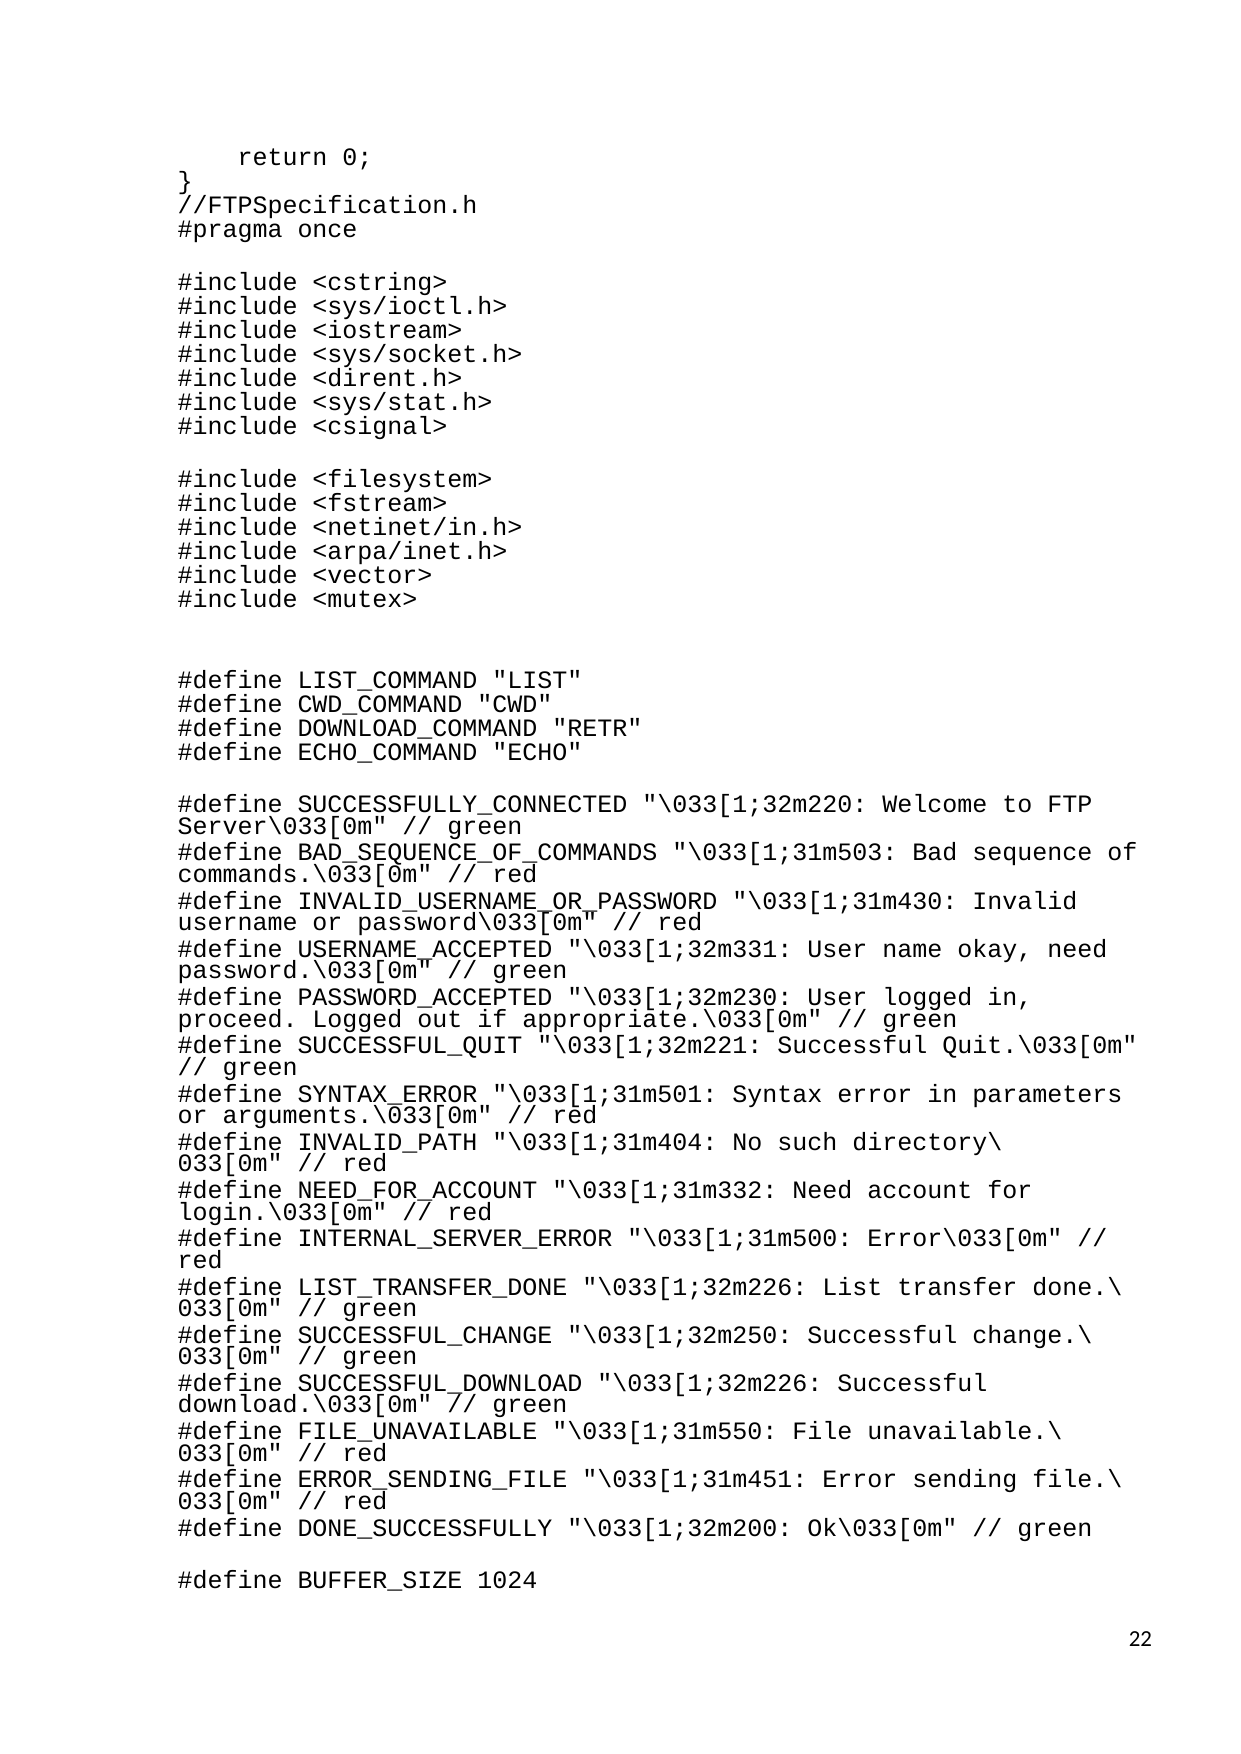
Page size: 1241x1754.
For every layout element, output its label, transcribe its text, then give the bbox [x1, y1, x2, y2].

text #define INVALID_USERNAME_OR_PASSWORD "\033[1;31m430: Invalid username or password\033[0m" // red [177, 890, 1152, 938]
text #define USERNAME_ACCEPTED "\033[1;32m331: User name okay, need password.\033[0m" // green [177, 938, 1152, 986]
text #define ECHO_COMMAND "ECHO" [177, 741, 1152, 765]
text #define SUCCESSFUL_QUIT "\033[1;32m221: Successful Quit.\033[0m" // green [177, 1034, 1152, 1083]
text //FTPSpecification.h [177, 194, 1152, 219]
text #include <netinet/in.h> [177, 516, 1152, 540]
text #include <filesystem> [177, 468, 1152, 492]
text #define SUCCESSFULLY_CONNECTED "\033[1;32m220: Welcome to FTP Server\033[0m" // green [177, 793, 1152, 842]
text #define SYNTAX_ERROR "\033[1;31m501: Syntax error in parameters or arguments.\033[0m" // red [177, 1083, 1152, 1131]
text #define LIST_TRANSFER_DONE "\033[1;32m226: List transfer done.\033[0m" // green [177, 1276, 1152, 1324]
text #include <arpa/inet.h> [177, 540, 1152, 564]
text #define CWD_COMMAND "CWD" [177, 693, 1152, 717]
text #define PASSWORD_ACCEPTED "\033[1;32m230: User logged in, proceed. Logged out if appropriate.\033[0m" // green [177, 986, 1152, 1034]
text #include <iostream> [177, 319, 1152, 343]
text #pragma once [177, 219, 1152, 243]
text #include <cstring> [177, 271, 1152, 295]
text #define LIST_COMMAND "LIST" [177, 669, 1152, 693]
text #include <dirent.h> [177, 367, 1152, 391]
text #define DOWNLOAD_COMMAND "RETR" [177, 717, 1152, 741]
text #define DONE_SUCCESSFULLY "\033[1;32m200: Ok\033[0m" // green [177, 1517, 1152, 1541]
text #define BAD_SEQUENCE_OF_COMMANDS "\033[1;31m503: Bad sequence of commands.\033[0m" // red [177, 842, 1152, 890]
text #include <csignal> [177, 415, 1152, 439]
text #include <fstream> [177, 492, 1152, 516]
text #include <sys/ioctl.h> [177, 295, 1152, 319]
text } [184, 171, 1152, 194]
text #define INTERNAL_SERVER_ERROR "\033[1;31m500: Error\033[0m" // red [177, 1227, 1152, 1276]
text #define SUCCESSFUL_DOWNLOAD "\033[1;32m226: Successful download.\033[0m" // green [177, 1372, 1152, 1420]
text #define ERROR_SENDING_FILE "\033[1;31m451: Error sending file.\033[0m" // red [177, 1469, 1152, 1517]
text #include <sys/socket.h> [177, 343, 1152, 367]
text #define INVALID_PATH "\033[1;31m404: No such directory\033[0m" // red [177, 1131, 1152, 1179]
text #include <sys/stat.h> [177, 391, 1152, 415]
text #define SUCCESSFUL_CHANGE "\033[1;32m250: Successful change.\033[0m" // green [177, 1324, 1152, 1372]
text #include <vector> [177, 564, 1152, 588]
text #include <mutex> [177, 588, 1152, 612]
text #define NEED_FOR_ACCOUNT "\033[1;31m332: Need account for login.\033[0m" // red [177, 1179, 1152, 1227]
text #define BUFFER_SIZE 1024 [177, 1569, 1152, 1593]
text #define FILE_UNAVAILABLE "\033[1;31m550: File unavailable.\033[0m" // red [177, 1420, 1152, 1469]
text return 0; [177, 146, 1152, 171]
